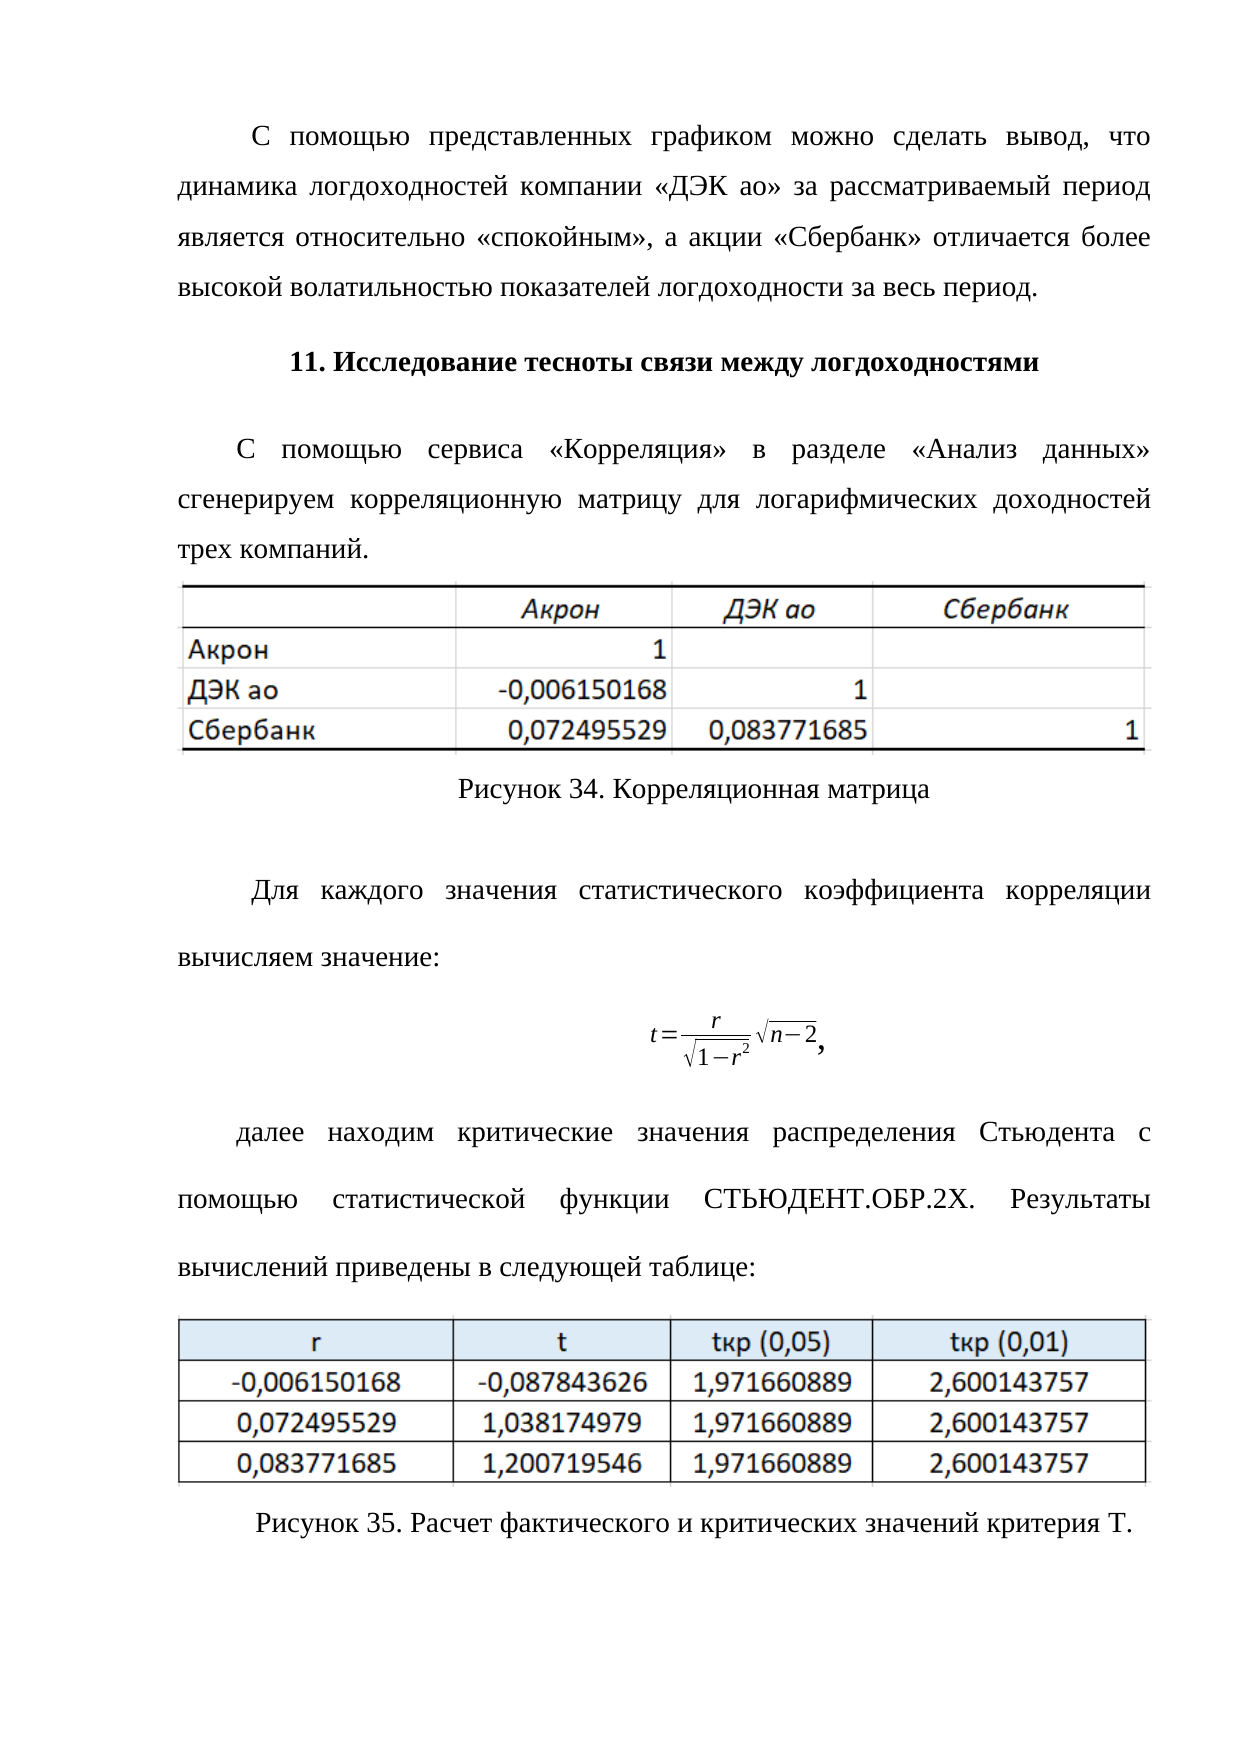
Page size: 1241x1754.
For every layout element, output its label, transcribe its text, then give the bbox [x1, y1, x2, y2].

picture [177, 581, 1152, 755]
text С помощью сервиса «Корреляция» в разделе «Анализ данных» сгенерируем корреляционную матрицу для логарифмических доходностей трех компаний. [177, 431, 1152, 565]
text Рисунок 35. Расчет фактического и критических значений критерия T. [177, 1506, 1152, 1539]
text Для каждого значения статистического коэффициента корреляции вычисляем значение: [177, 872, 1152, 973]
text , [289, 1006, 1152, 1071]
text Рисунок 34. Корреляционная матрица [177, 772, 1152, 805]
text С помощью представленных графиком можно сделать вывод, что динамика логдоходностей компании «ДЭК ао» за рассматриваемый период является относительно «спокойным», а акции «Сбербанк» отличается более высокой волатильностью показателей логдоходности за весь период. [177, 118, 1152, 303]
subtitle 11. Исследование тесноты связи между логдоходностями [177, 344, 1152, 378]
text далее находим критические значения распределения Стьюдента с помощью статистической функции СТЬЮДЕНТ.ОБР.2Х. Результаты вычислений приведены в следующей таблице: [177, 1114, 1152, 1282]
picture [177, 1315, 1152, 1487]
